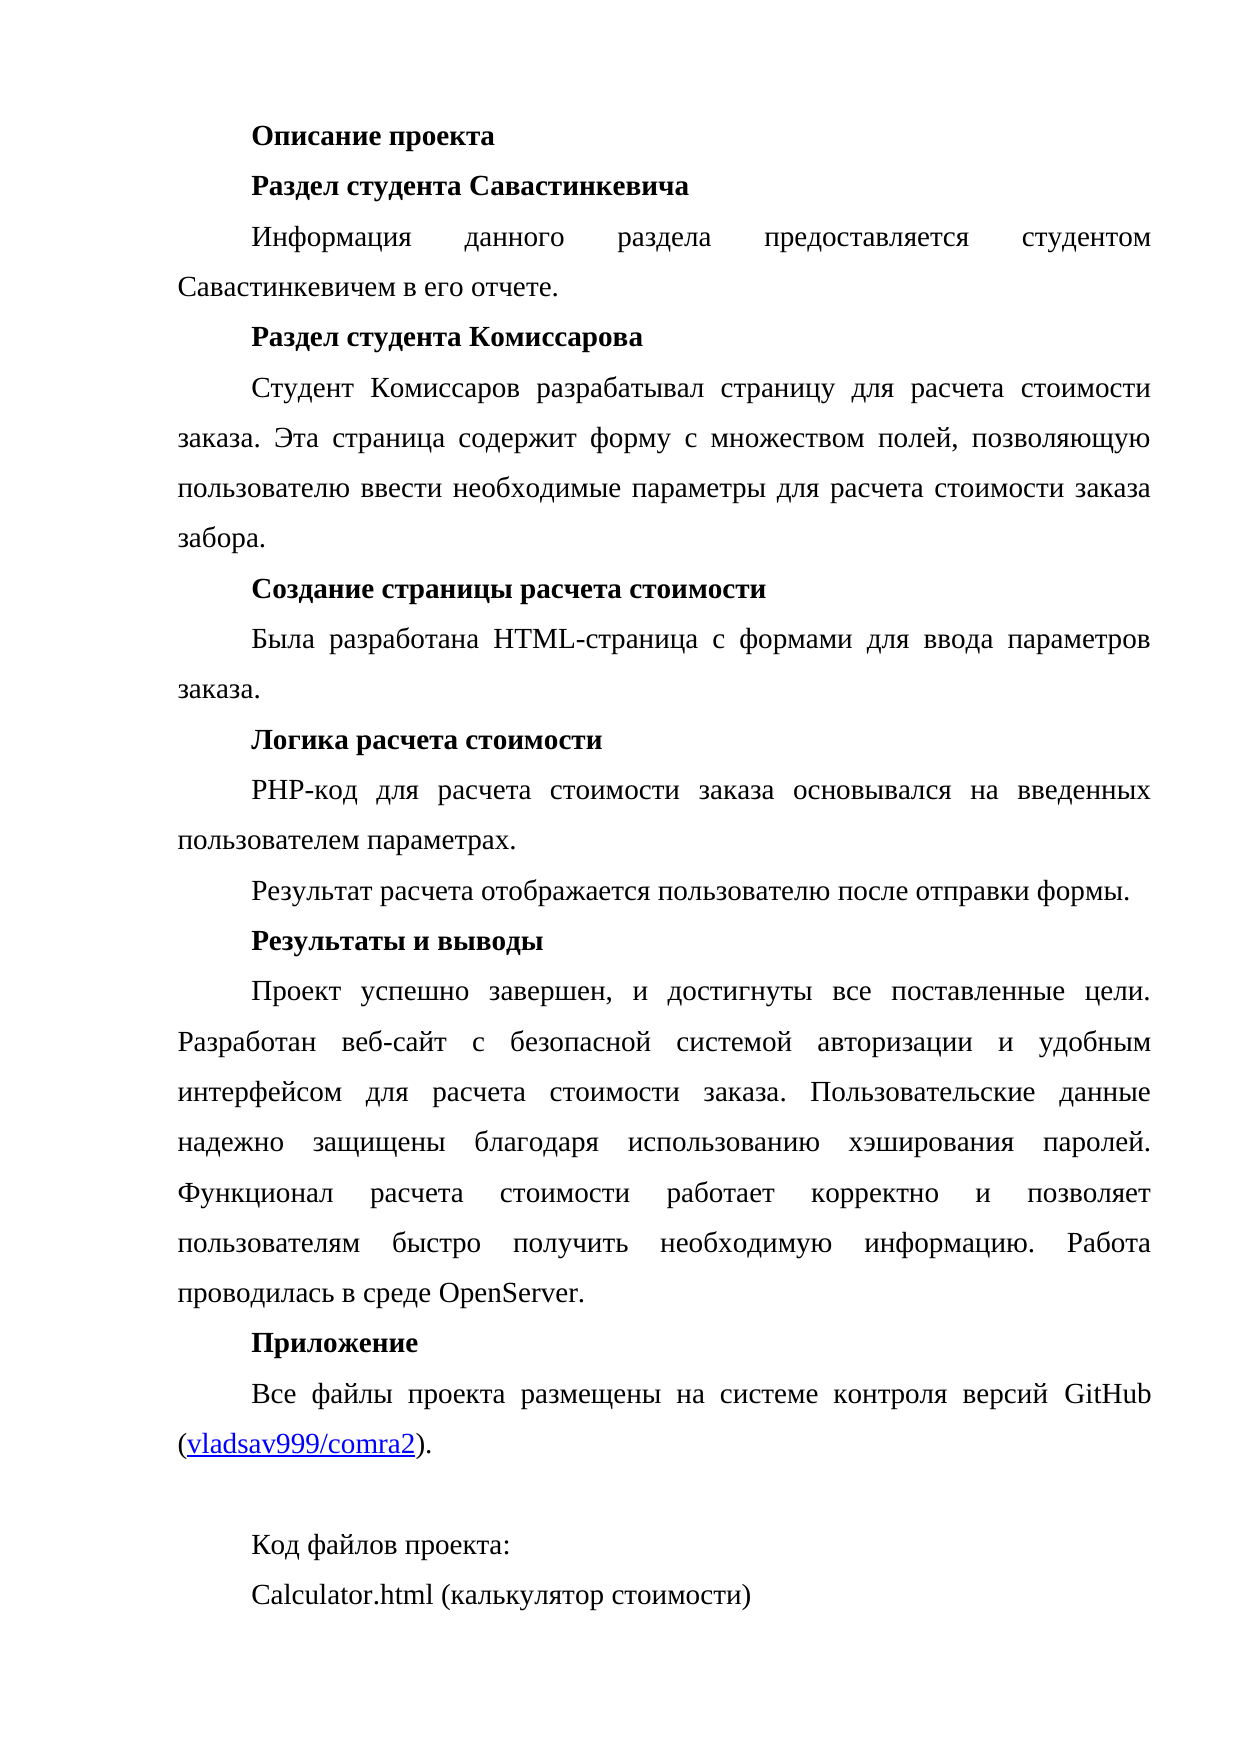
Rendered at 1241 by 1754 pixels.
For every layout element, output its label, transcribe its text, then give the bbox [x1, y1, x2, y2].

text Проект успешно завершен, и достигнуты все поставленные цели. Разработан веб-сайт с безопасной системой авторизации и удобным интерфейсом для расчета стоимости заказа. Пользовательские данные надежно защищены благодаря использованию хэширования паролей. Функционал расчета стоимости работает корректно и позволяет пользователям быстро получить необходимую информацию. Работа проводилась в среде OpenServer. [177, 973, 1152, 1309]
text Была разработана HTML-страница с формами для ввода параметров заказа. [177, 621, 1152, 705]
text Код файлов проекта: [177, 1527, 1152, 1560]
text Все файлы проекта размещены на системе контроля версий GitHub (vladsav999/comra2). [177, 1376, 1152, 1460]
text Описание проекта [177, 118, 1152, 152]
text Результат расчета отображается пользователю после отправки формы. [177, 873, 1152, 906]
text Приложение [177, 1326, 1152, 1359]
text Информация данного раздела предоставляется студентом Савастинкевичем в его отчете. [177, 219, 1152, 303]
text Раздел студента Комиссарова [177, 319, 1152, 353]
text PHP-код для расчета стоимости заказа основывался на введенных пользователем параметрах. [177, 772, 1152, 856]
text Calculator.html (калькулятор стоимости) [177, 1577, 1152, 1611]
text Студент Комиссаров разрабатывал страницу для расчета стоимости заказа. Эта страница содержит форму с множеством полей, позволяющую пользователю ввести необходимые параметры для расчета стоимости заказа забора. [177, 370, 1152, 554]
text Логика расчета стоимости [177, 722, 1152, 755]
text Результаты и выводы [177, 923, 1152, 957]
text Создание страницы расчета стоимости [177, 571, 1152, 604]
text Раздел студента Савастинкевича [177, 168, 1152, 202]
